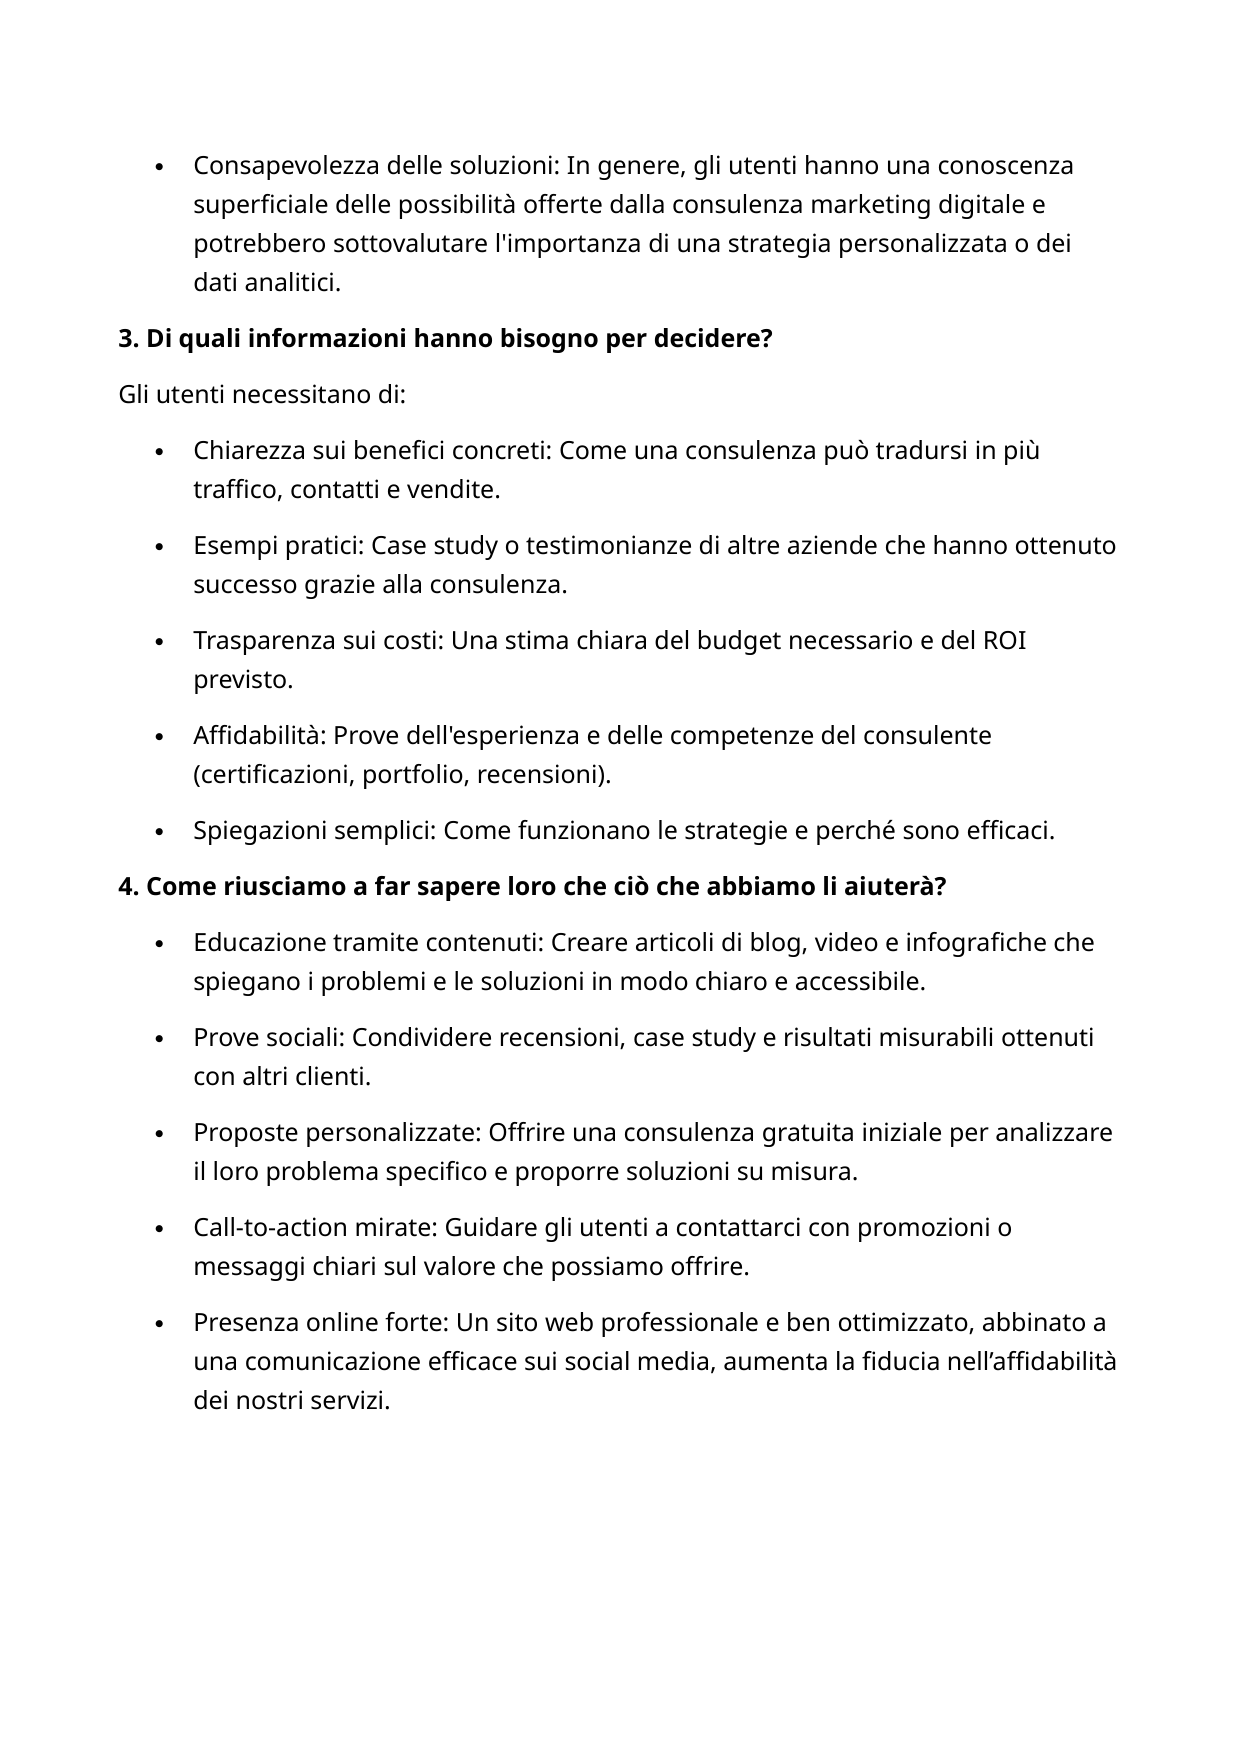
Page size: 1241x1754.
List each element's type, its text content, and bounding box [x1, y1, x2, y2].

list Presenza online forte: Un sito web professionale e ben ottimizzato, abbinato a una comunicazione efficace sui social media, aumenta la fiducia nell’affidabilità dei nostri servizi. [156, 1304, 1122, 1417]
list Esempi pratici: Case study o testimonianze di altre aziende che hanno ottenuto successo grazie alla consulenza. [156, 528, 1122, 601]
list Chiarezza sui benefici concreti: Come una consulenza può tradursi in più traffico, contatti e vendite. [156, 433, 1122, 506]
list Call-to-action mirate: Guidare gli utenti a contattarci con promozioni o messaggi chiari sul valore che possiamo offrire. [156, 1209, 1122, 1282]
list Consapevolezza delle soluzioni: In genere, gli utenti hanno una conoscenza superficiale delle possibilità offerte dalla consulenza marketing digitale e potrebbero sottovalutare l'importanza di una strategia personalizzata o dei dati analitici. [156, 148, 1122, 299]
text 3. Di quali informazioni hanno bisogno per decidere? [118, 321, 1122, 355]
list Educazione tramite contenuti: Creare articoli di blog, video e infografiche che spiegano i problemi e le soluzioni in modo chiaro e accessibile. [156, 924, 1122, 997]
text 4. Come riusciamo a far sapere loro che ciò che abbiamo li aiuterà? [118, 868, 1122, 902]
list Proposte personalizzate: Offrire una consulenza gratuita iniziale per analizzare il loro problema specifico e proporre soluzioni su misura. [156, 1114, 1122, 1187]
list Affidabilità: Prove dell'esperienza e delle competenze del consulente (certificazioni, portfolio, recensioni). [156, 718, 1122, 791]
list Trasparenza sui costi: Una stima chiara del budget necessario e del ROI previsto. [156, 623, 1122, 696]
text Gli utenti necessitano di: [118, 377, 1122, 411]
list Prove sociali: Condividere recensioni, case study e risultati misurabili ottenuti con altri clienti. [156, 1019, 1122, 1092]
list Spiegazioni semplici: Come funzionano le strategie e perché sono efficaci. [156, 813, 1122, 847]
